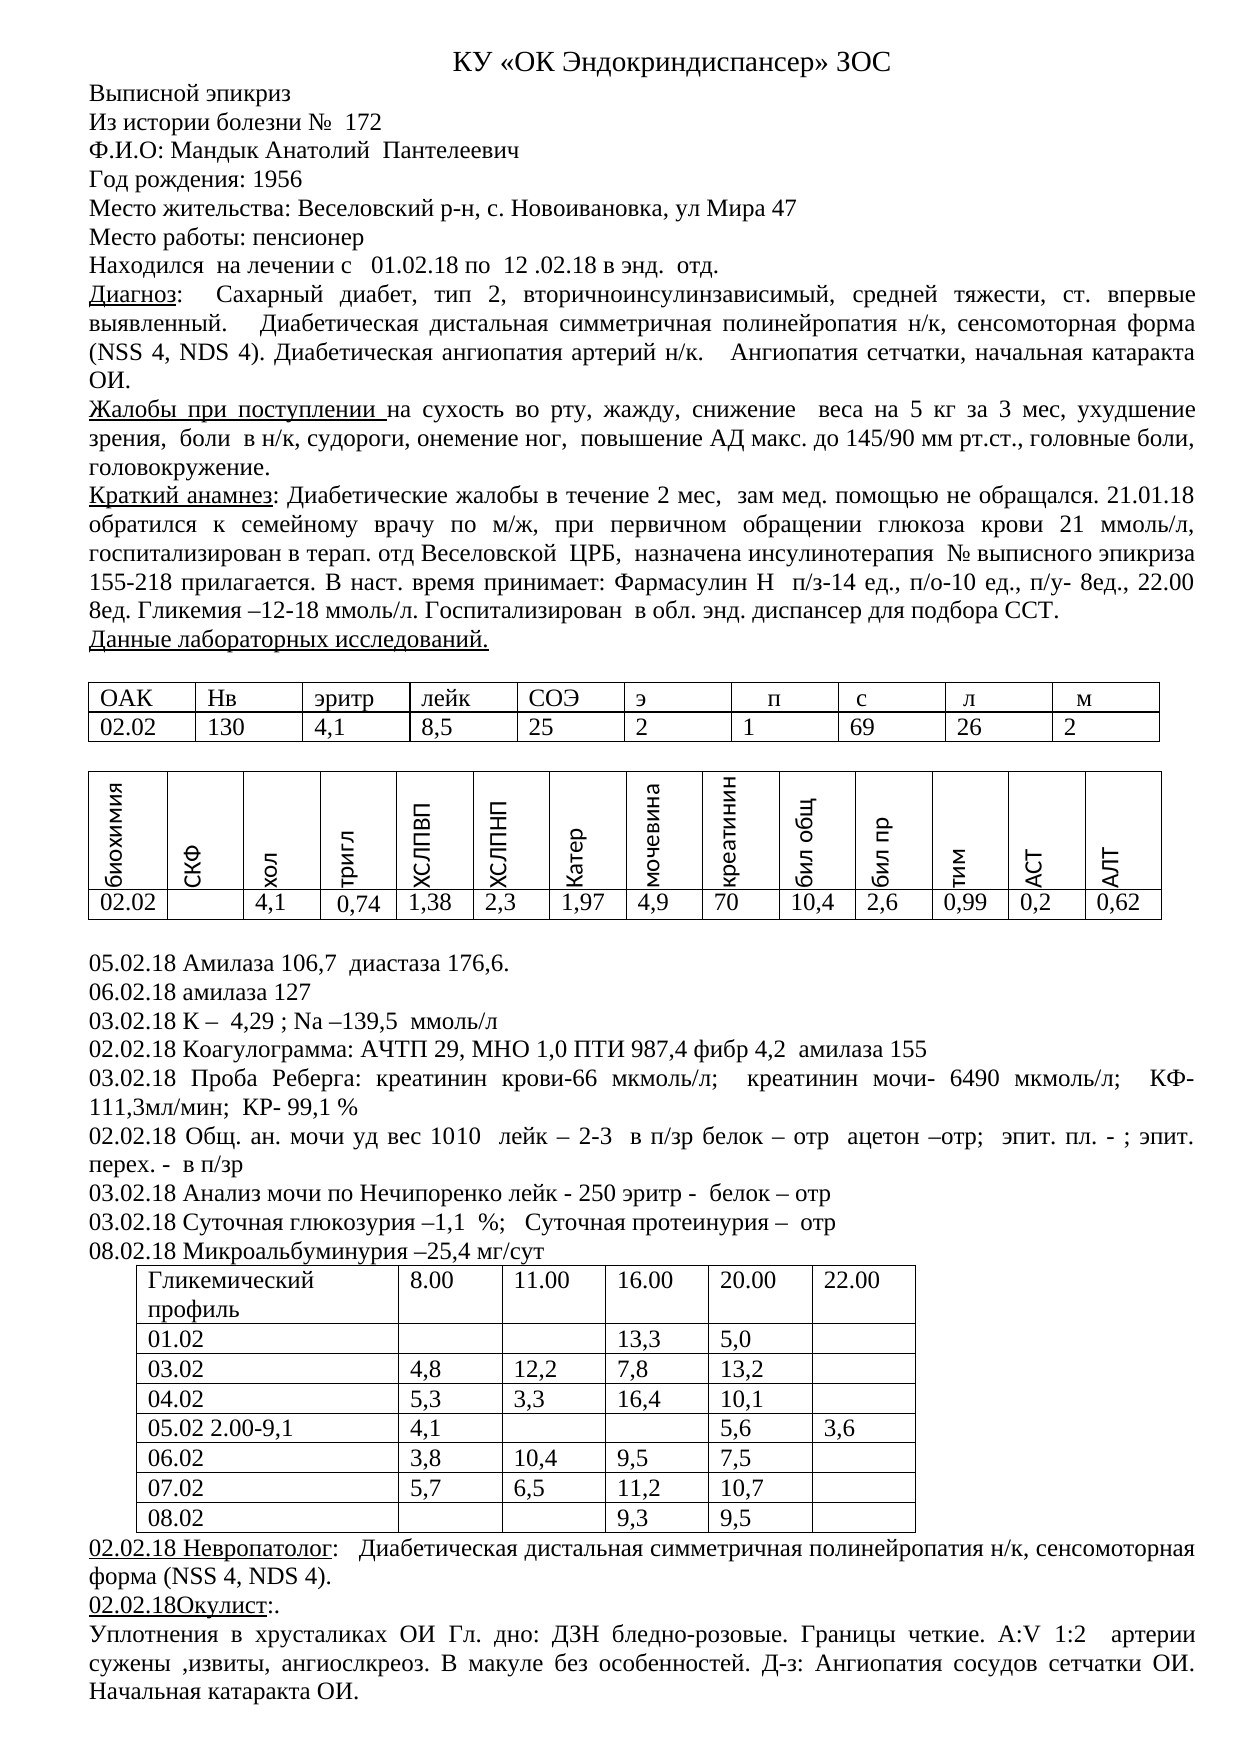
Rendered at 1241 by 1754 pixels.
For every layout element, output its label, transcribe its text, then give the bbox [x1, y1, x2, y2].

subtitle 02.02.18 Общ. ан. мочи уд вес 1010 лейк – 2-3 в п/зр белок – отр ацетон –отр; эпит. пл. - ; эпит. перех. - в п/зр [89, 1121, 1196, 1178]
text Жалобы при поступлении на сухость во рту, жажду, веса на 5 кг за 3 мес, ухудшение зрения, боли в н/к, судороги, онемение ног, повышение АД макс. до 145/90 мм рт.ст., головные боли, головокружение. [89, 394, 1196, 480]
text Краткий анамнез: Диабетические жалобы в течение 2 мес, зам мед. помощью не обращался. 21.01.18 обратился к семейному врачу по м/ж, при первичном обращении глюкоза крови 21 ммоль/л, госпитализирован в терап. отд Веселовской ЦРБ, назначена инсулинотерапия № выписного эпикриза 155-218 прилагается. В наст. время принимает: Фармасулин Н п/з-14 ед., п/о-10 ед., п/у- 8ед., 22.00 8ед. Гликемия –12-18 ммоль/л. Госпитализирован в обл. энд. диспансер для подбора ССТ. [89, 480, 1196, 624]
table_cell 5,6 [709, 1414, 812, 1442]
table_header 20.00 [709, 1266, 812, 1323]
table_header АЛТ [1086, 772, 1161, 889]
table_cell 1,38 [397, 890, 473, 918]
table_cell 4,1 [399, 1414, 502, 1442]
table_cell [813, 1443, 915, 1472]
table_header бил пр [856, 772, 932, 889]
table_cell 10,4 [780, 890, 855, 918]
table_cell 01.02 [137, 1324, 398, 1353]
table_cell 26 [946, 713, 1052, 741]
text Гл. дно: ДЗН бледно-розовые. Границы четкие. А:V артерии сужены ,извиты, ангиослкреоз. В макуле без особенностей. Д-з: Ангиопатия сосудов сетчатки ОИ. Начальная катаракта ОИ. [89, 1619, 1196, 1705]
table_header Нв [196, 683, 302, 711]
table_cell 04.02 [137, 1384, 398, 1412]
table_cell 02.02 [89, 713, 195, 741]
text 03.02.18 Суточная глюкозурия –1,1 %; Суточная протеинурия – отр [89, 1207, 1196, 1236]
table_cell 6,5 [503, 1473, 605, 1502]
table_header тригл [321, 772, 396, 889]
table_cell 2 [1053, 713, 1159, 741]
table_cell 70 [703, 890, 779, 918]
text 03.02.18 К – 4,29 ; Nа –139,5 ммоль/л [89, 1006, 1196, 1034]
table_header с [839, 683, 945, 711]
table_cell [399, 1503, 502, 1532]
table_cell 0,62 [1086, 890, 1161, 918]
text на лечении с 01.02.18 по 12 .02.18 в отд. [89, 250, 1196, 279]
table_cell 10,4 [503, 1443, 605, 1472]
table_header 11.00 [503, 1266, 605, 1323]
table_header 22.00 [813, 1266, 915, 1323]
table_cell 3,8 [399, 1443, 502, 1472]
table_cell 9,5 [709, 1503, 812, 1532]
table_header Гликемический профиль [137, 1266, 398, 1323]
table_cell [813, 1354, 915, 1383]
table_header ОАК [89, 683, 195, 711]
subtitle Ф.И.О: Мандык Анатолий Пантелеевич [89, 135, 1196, 164]
text Год рождения: 1956 [89, 164, 1196, 193]
table_cell 130 [196, 713, 302, 741]
table_cell [399, 1324, 502, 1353]
table_cell 0,74 [321, 890, 396, 918]
table_header 8.00 [399, 1266, 502, 1323]
table_cell 16,4 [606, 1384, 708, 1412]
table_cell 06.02 [137, 1443, 398, 1472]
text 03.02.18 Проба Реберга: креатинин крови-66 мкмоль/л; креатинин мочи- 6490 мкмоль/л; КФ- 111,3мл/мин; КР- 99,1 % [89, 1063, 1196, 1121]
table_header ХСЛПВП [397, 772, 473, 889]
table_cell 05.02 2.00-9,1 [137, 1414, 398, 1442]
text Место жительства: Веселовский р-н, с. Новоивановка, ул Мира 47 [89, 193, 1196, 222]
table_header э [625, 683, 731, 711]
table_header лейк [411, 683, 517, 711]
text 02.02.18 Невропатолог: Диабетическая дистальная симметричная полинейропатия н/к, сенсомоторная форма (NSS 4, NDS 4). [89, 1533, 1196, 1590]
table_cell [503, 1414, 605, 1442]
table_cell [503, 1503, 605, 1532]
table_cell 13,2 [709, 1354, 812, 1383]
table_cell [503, 1324, 605, 1353]
table_cell 25 [518, 713, 624, 741]
table_header эритр [303, 683, 409, 711]
table_header СКФ [168, 772, 243, 889]
table_cell 2,3 [474, 890, 549, 918]
table_cell [168, 890, 243, 918]
table_cell [813, 1384, 915, 1412]
table_cell 9,5 [606, 1443, 708, 1472]
table_cell [813, 1324, 915, 1353]
table_cell 13,3 [606, 1324, 708, 1353]
text 02.02.18 Коагулограмма: АЧТП 29, МНО 1,0 ПТИ 987,4 фибр 4,2 амилаза 155 [89, 1034, 1196, 1063]
text 02.02.18Окулист:. [89, 1590, 1196, 1619]
subtitle Из истории болезни № 172 [89, 107, 1196, 135]
table_cell 7,8 [606, 1354, 708, 1383]
table_cell 4,9 [627, 890, 702, 918]
table_cell 8,5 [411, 713, 517, 741]
table_cell 02.02 [89, 890, 167, 918]
table_cell 1,97 [550, 890, 626, 918]
table_cell 5,7 [399, 1473, 502, 1502]
table_cell 4,8 [399, 1354, 502, 1383]
table_header СОЭ [518, 683, 624, 711]
table_cell 7,5 [709, 1443, 812, 1472]
table_header креатинин [703, 772, 779, 889]
subtitle 08.02.18 Микроальбуминурия –25,4 мг/сут [89, 1236, 1196, 1264]
table_cell 9,3 [606, 1503, 708, 1532]
table_header хол [244, 772, 320, 889]
table_cell 0,2 [1009, 890, 1085, 918]
table_cell 10,7 [709, 1473, 812, 1502]
table_cell 3,3 [503, 1384, 605, 1412]
table_cell 03.02 [137, 1354, 398, 1383]
subtitle Выписной эпикриз [89, 78, 1202, 107]
table_cell 3,6 [813, 1414, 915, 1442]
text Данные лабораторных исследований. [89, 624, 1196, 653]
table_cell 4,1 [303, 713, 409, 741]
table_cell 0,99 [933, 890, 1008, 918]
table_header мочевина [627, 772, 702, 889]
text 03.02.18 Анализ мочи по Нечипоренко лейк - 250 эритр - белок – отр [89, 1178, 1196, 1207]
table_header п [732, 683, 838, 711]
text Диагноз: Сахарный диабет, тип 2, вторичноинсулинзависимый, ст. Диабетическая дистальная симметричная полинейропатия н/к, сенсомоторная форма (NSS 4, NDS 4). Диабетическая ангиопатия артерий н/к. Ангиопатия сетчатки, начальная катаракта ОИ. [89, 279, 1196, 394]
text 05.02.18 Амилаза 106,7 диастаза 176,6. [89, 948, 1196, 977]
table_header л [946, 683, 1052, 711]
text Место работы: пенсионер [89, 222, 1196, 250]
table_cell 4,1 [244, 890, 320, 918]
table_header ХСЛПНП [474, 772, 549, 889]
table_header м [1053, 683, 1159, 711]
table_cell 5,0 [709, 1324, 812, 1353]
table_cell 5,3 [399, 1384, 502, 1412]
text 06.02.18 амилаза 127 [89, 977, 1196, 1006]
table_cell 08.02 [137, 1503, 398, 1532]
table_cell [813, 1473, 915, 1502]
table_cell [813, 1503, 915, 1532]
table_header Катер [550, 772, 626, 889]
table_header бил общ [780, 772, 855, 889]
table_cell 2 [625, 713, 731, 741]
table_cell 07.02 [137, 1473, 398, 1502]
table_cell 1 [732, 713, 838, 741]
table_header 16.00 [606, 1266, 708, 1323]
table_header биохимия [89, 772, 167, 889]
table_header тим [933, 772, 1008, 889]
table_cell 69 [839, 713, 945, 741]
table_header АСТ [1009, 772, 1085, 889]
table_cell [606, 1414, 708, 1442]
table_cell 10,1 [709, 1384, 812, 1412]
table_cell 11,2 [606, 1473, 708, 1502]
table_cell 2,6 [856, 890, 932, 918]
table_cell 12,2 [503, 1354, 605, 1383]
